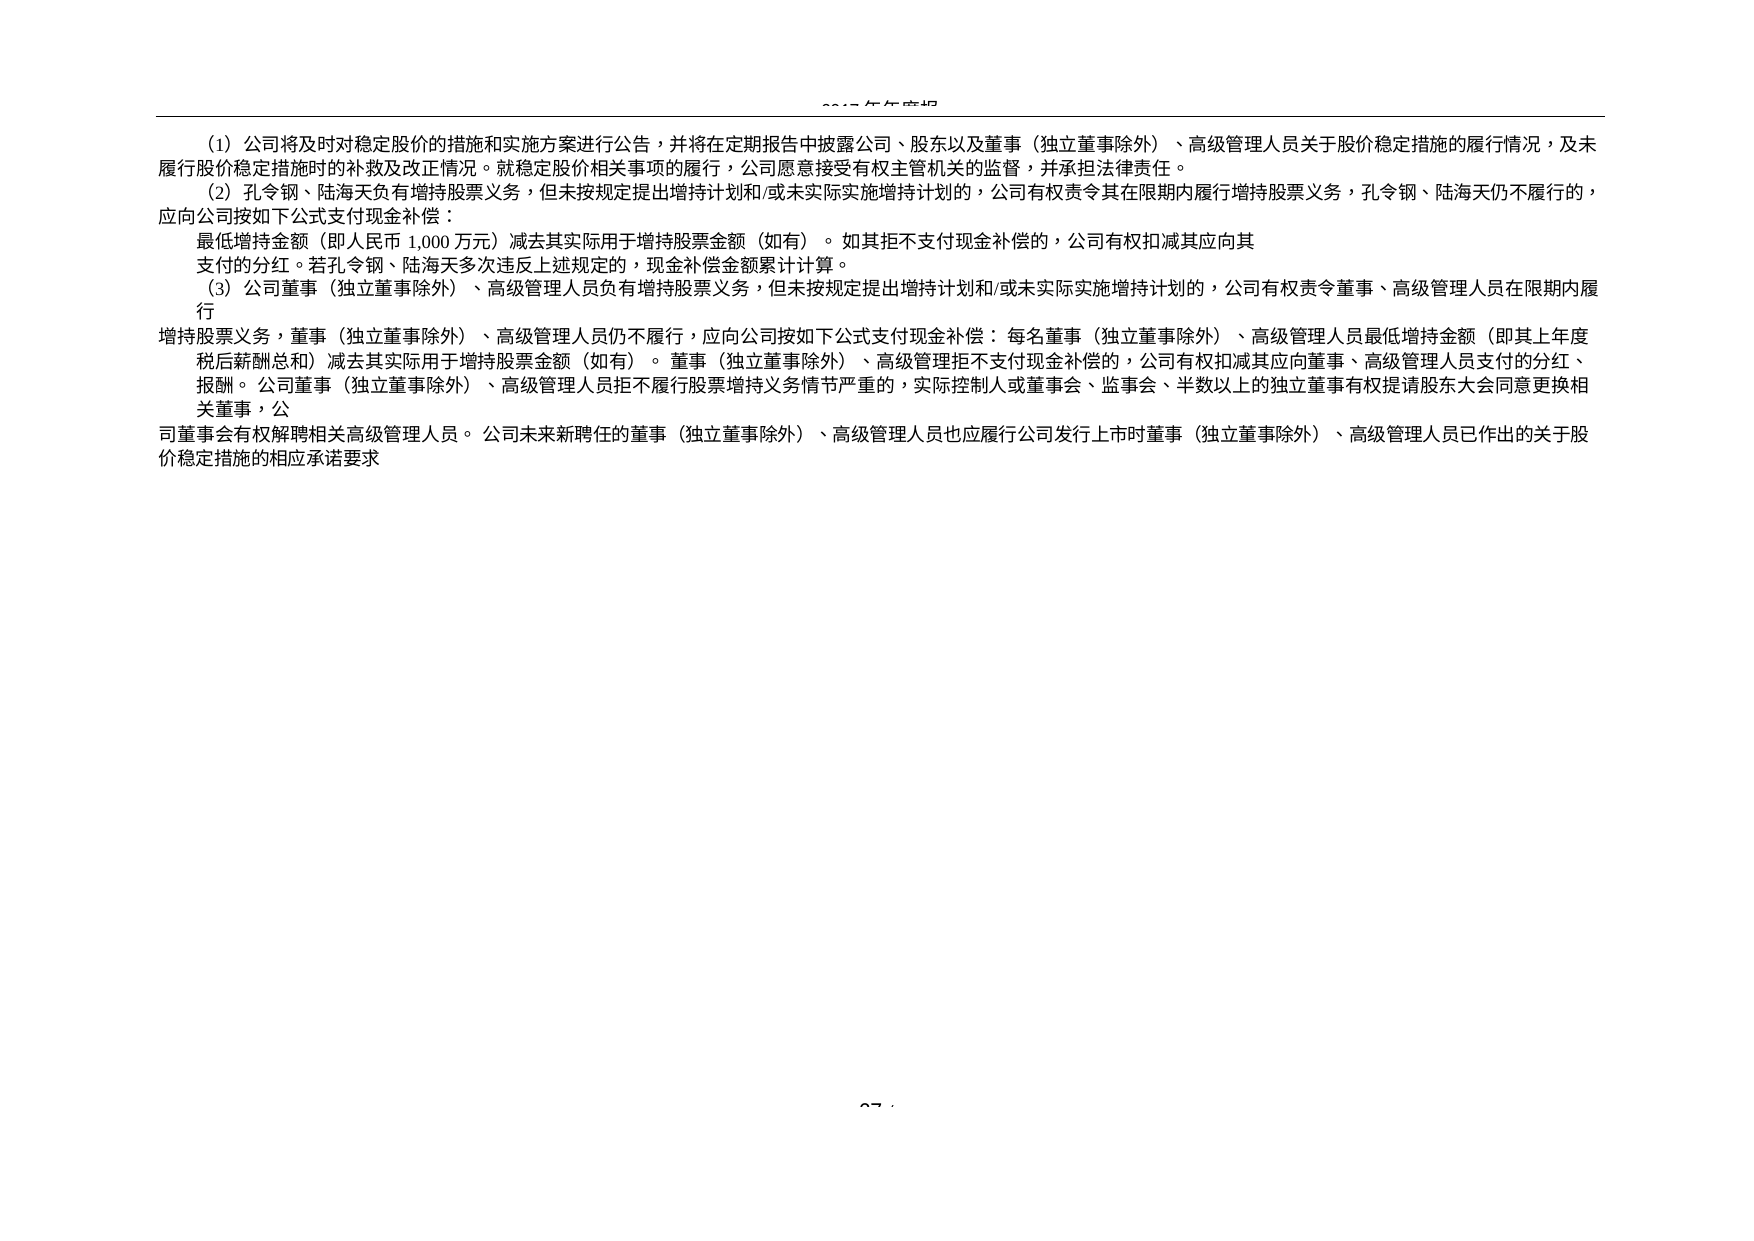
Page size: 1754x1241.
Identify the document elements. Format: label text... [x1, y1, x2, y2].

text 最低增持金额（即人民币 1,000 万元）减去其实际用于增持股票金额（如有）。 如其拒不支付现金补偿的，公司有权扣减其应向其支付的分红。若孔令钢、陆海天多次违反上述规定的，现金补偿金额累计计算。 [196, 229, 1267, 277]
text 增持股票义务，董事（独立董事除外）、高级管理人员仍不履行，应向公司按如下公式支付现金补偿： 每名董事（独立董事除外）、高级管理人员最低增持金额（即其上年度税后薪酬总和）减去其实际用于增持股票金额（如有）。 董事（独立董事除外）、高级管理拒不支付现金补偿的，公司有权扣减其应向董事、高级管理人员支付的分红、报酬。 公司董事（独立董事除外）、高级管理人员拒不履行股票增持义务情节严重的，实际控制人或董事会、监事会、半数以上的独立董事有权提请股东大会同意更换相关董事，公 [159, 325, 1605, 421]
text （3）公司董事（独立董事除外）、高级管理人员负有增持股票义务，但未按规定提出增持计划和/或未实际实施增持计划的，公司有权责令董事、高级管理人员在限期内履行 [196, 277, 1616, 323]
text （1）公司将及时对稳定股价的措施和实施方案进行公告，并将在定期报告中披露公司、股东以及董事（独立董事除外）、高级管理人员关于股价稳定措施的履行情况，及未 履行股价稳定措施时的补救及改正情况。就稳定股价相关事项的履行，公司愿意接受有权主管机关的监督，并承担法律责任。 [159, 132, 1605, 180]
text （2）孔令钢、陆海天负有增持股票义务，但未按规定提出增持计划和/或未实际实施增持计划的，公司有权责令其在限期内履行增持股票义务，孔令钢、陆海天仍不履行的， 应向公司按如下公式支付现金补偿： [159, 181, 1605, 229]
text 司董事会有权解聘相关高级管理人员。 公司未来新聘任的董事（独立董事除外）、高级管理人员也应履行公司发行上市时董事（独立董事除外）、高级管理人员已作出的关于股价稳定措施的相应承诺要求 [159, 422, 1605, 470]
